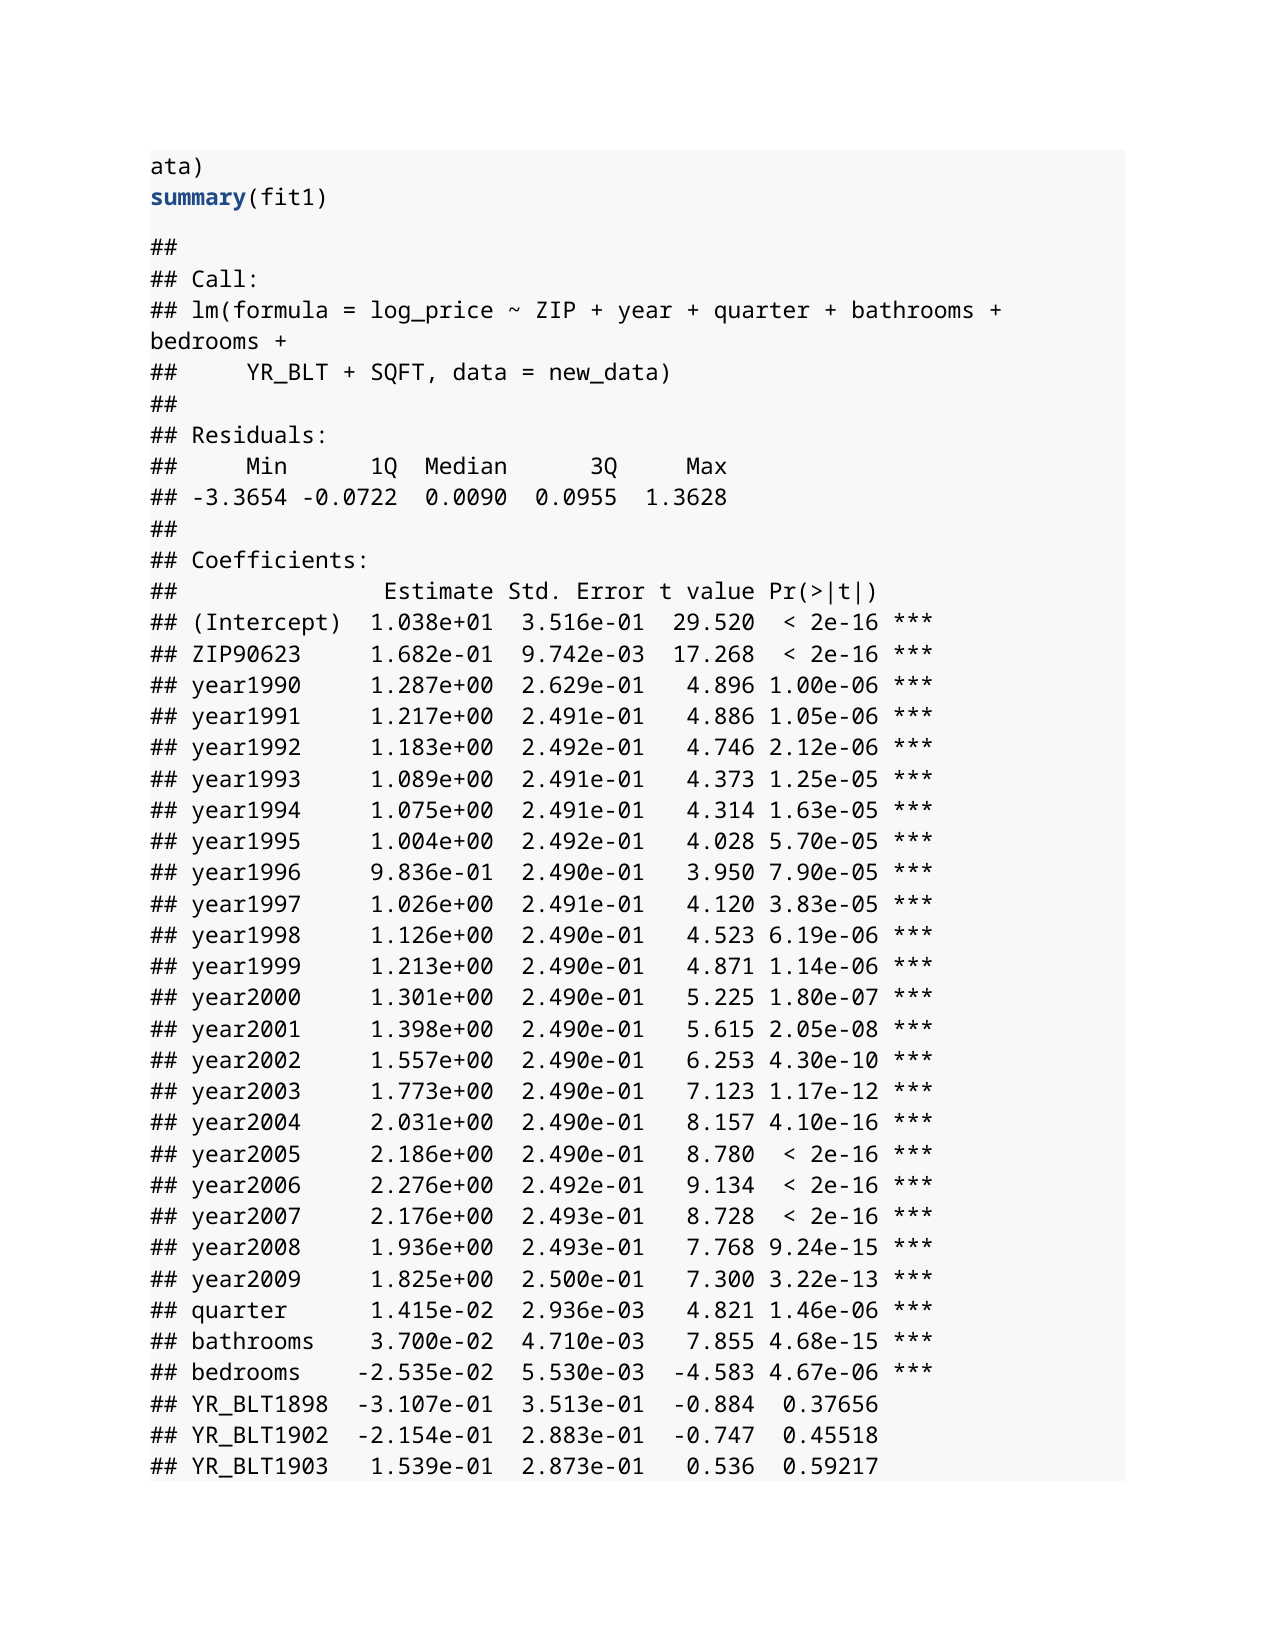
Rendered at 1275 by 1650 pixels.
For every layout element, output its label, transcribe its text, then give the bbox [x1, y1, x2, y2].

text fit1<-lm(log_price~ZIP+year+quarter+bathrooms+bedrooms+YR_BLT+SQFT,data=new_data) summary(fit1) [205, 150, 1125, 212]
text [150, 231, 1125, 1481]
